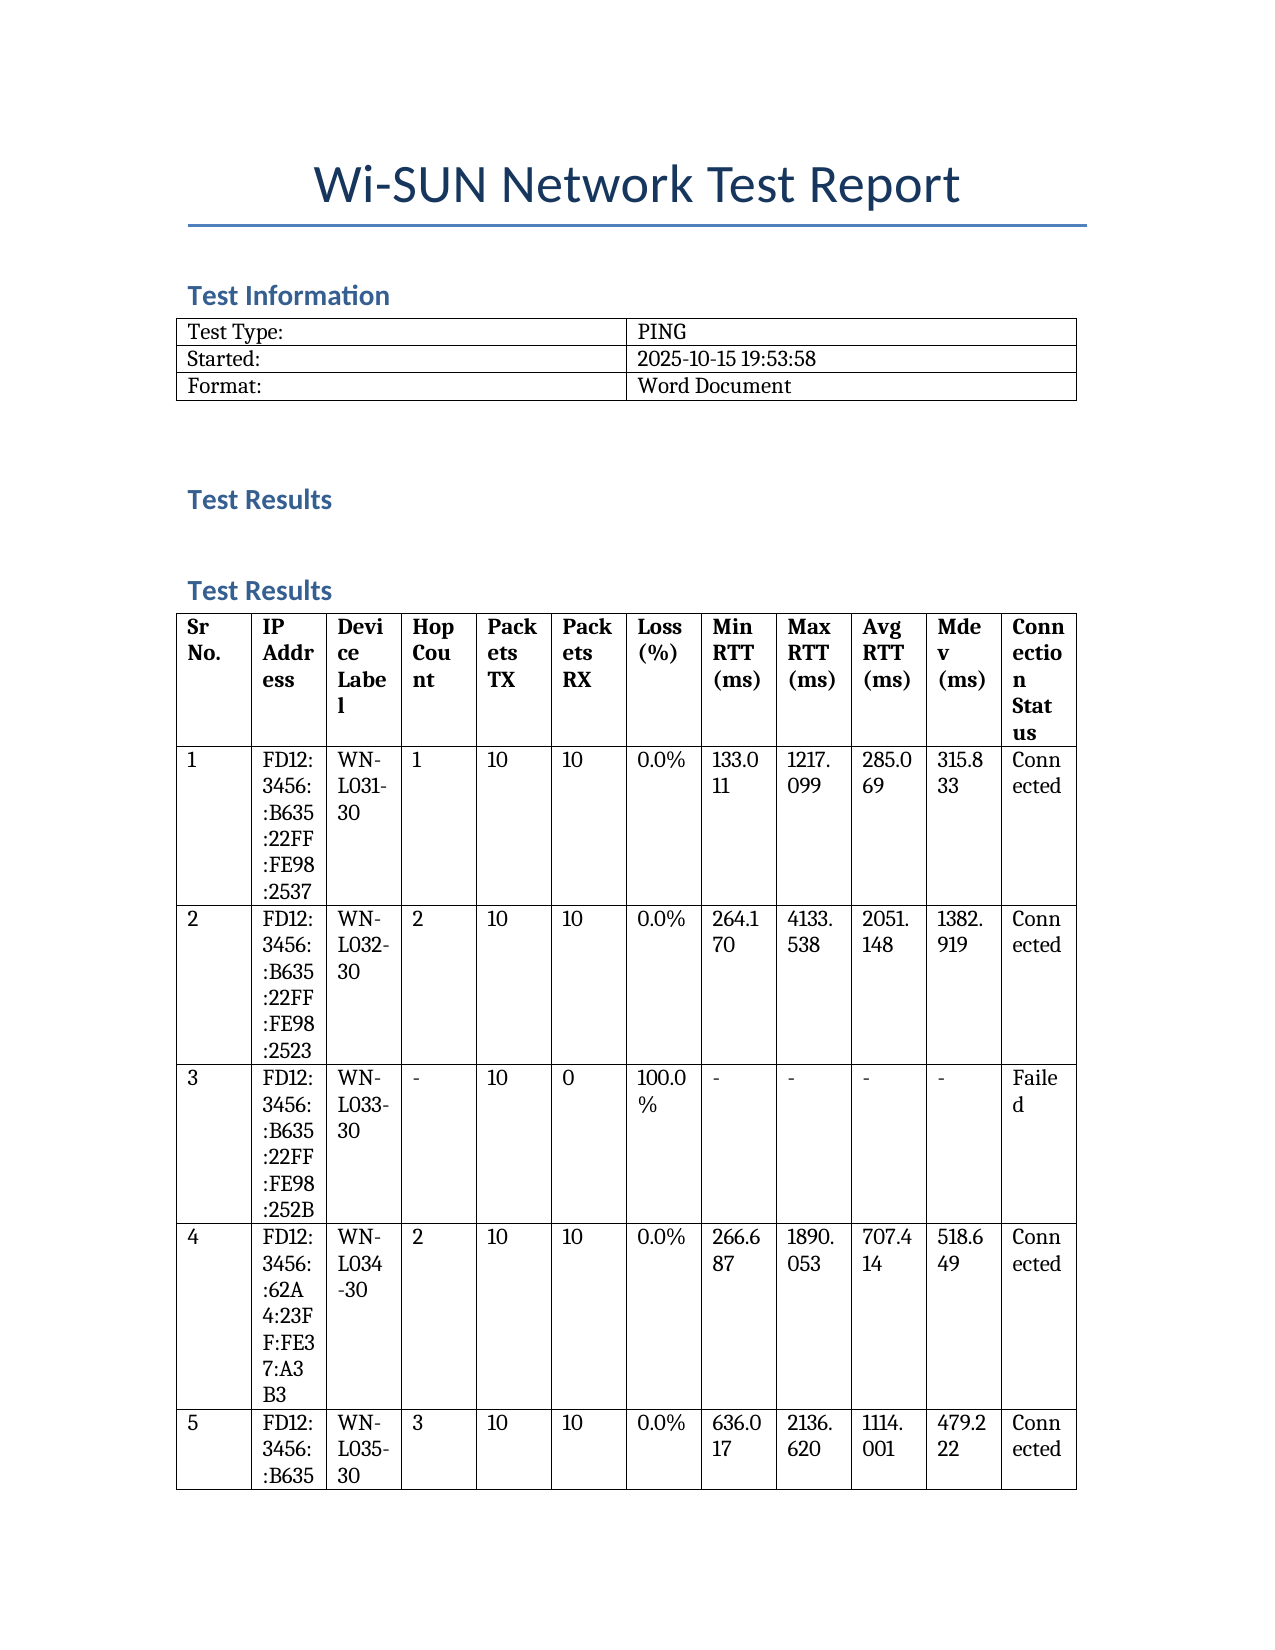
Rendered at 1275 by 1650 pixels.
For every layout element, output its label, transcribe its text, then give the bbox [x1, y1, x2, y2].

table_cell 479.222 [927, 1410, 1001, 1489]
table_cell 1 [402, 747, 476, 905]
table_cell 3 [402, 1410, 476, 1489]
table_cell Connected [1002, 1410, 1076, 1489]
table_cell 10 [552, 906, 626, 1064]
table_header Max RTT (ms) [777, 614, 851, 746]
table_cell 1382.919 [927, 906, 1001, 1064]
table_cell 518.649 [927, 1224, 1001, 1409]
table_header Test Type: [177, 319, 626, 345]
table_cell Format: [177, 373, 626, 400]
table_cell - [402, 1065, 476, 1223]
table_header Hop Count [402, 614, 476, 746]
title Wi-SUN Network Test Report [187, 150, 1087, 227]
table_cell 2025-10-15 19:53:58 [627, 346, 1076, 372]
table_cell 264.170 [702, 906, 776, 1064]
table_cell 2 [177, 906, 251, 1064]
table_cell 0 [552, 1065, 626, 1223]
table_cell 10 [477, 1224, 551, 1409]
table_cell 10 [552, 747, 626, 905]
table_cell 100.0% [627, 1065, 701, 1223]
table_header Avg RTT (ms) [852, 614, 926, 746]
table_header Packets TX [477, 614, 551, 746]
table_cell 10 [477, 1065, 551, 1223]
table_cell 5 [177, 1410, 251, 1489]
table_header PING [627, 319, 1076, 345]
table_cell 10 [477, 1410, 551, 1489]
table_cell WN-L034-30 [327, 1224, 401, 1409]
table_cell 315.833 [927, 747, 1001, 905]
table_cell WN-L031-30 [327, 747, 401, 905]
table_cell 636.017 [702, 1410, 776, 1489]
table_cell 2136.620 [777, 1410, 851, 1489]
table_cell 707.414 [852, 1224, 926, 1409]
table_cell 1217.099 [777, 747, 851, 905]
table_cell 2 [402, 906, 476, 1064]
table_cell Connected [1002, 747, 1076, 905]
table_cell 0.0% [627, 747, 701, 905]
table_cell Connected [1002, 906, 1076, 1064]
table_cell 0.0% [627, 1224, 701, 1409]
subtitle Test Results [187, 572, 1087, 607]
subtitle Test Results [187, 481, 1087, 517]
table_cell 10 [552, 1224, 626, 1409]
table_cell 10 [477, 747, 551, 905]
table_cell 285.069 [852, 747, 926, 905]
table_cell 10 [477, 906, 551, 1064]
table_cell 1 [177, 747, 251, 905]
table_cell 1114.001 [852, 1410, 926, 1489]
table_cell - [852, 1065, 926, 1223]
table_header Device Label [327, 614, 401, 746]
table_cell 266.687 [702, 1224, 776, 1409]
table_cell 1890.053 [777, 1224, 851, 1409]
table_cell - [927, 1065, 1001, 1223]
table_cell WN-L035-30 [327, 1410, 401, 1489]
table_cell WN-L033-30 [327, 1065, 401, 1223]
table_cell 2051.148 [852, 906, 926, 1064]
table_cell FD12:3456::B635:22FF:FE98:2537 [252, 747, 326, 905]
table_cell 4133.538 [777, 906, 851, 1064]
table_cell - [702, 1065, 776, 1223]
table_cell FD12:3456::B635:22FF:FE98:252B [252, 1065, 326, 1223]
table_header Loss (%) [627, 614, 701, 746]
table_cell Word Document [627, 373, 1076, 400]
table_header Connection Status [1002, 614, 1076, 746]
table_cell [252, 1410, 326, 1489]
table_cell Started: [177, 346, 626, 372]
table_cell 0.0% [627, 906, 701, 1064]
table_cell 3 [177, 1065, 251, 1223]
table_cell FD12:3456::62A4:23FF:FE37:A3B3 [252, 1224, 326, 1409]
table_header Packets RX [552, 614, 626, 746]
table_cell - [777, 1065, 851, 1223]
table_header Min RTT (ms) [702, 614, 776, 746]
table_cell 4 [177, 1224, 251, 1409]
table_cell 2 [402, 1224, 476, 1409]
table_header IP Address [252, 614, 326, 746]
table_cell 10 [552, 1410, 626, 1489]
table_cell 0.0% [627, 1410, 701, 1489]
table_cell Failed [1002, 1065, 1076, 1223]
table_cell Connected [1002, 1224, 1076, 1409]
table_cell 133.011 [702, 747, 776, 905]
table_cell WN-L032-30 [327, 906, 401, 1064]
table_header Sr No. [177, 614, 251, 746]
subtitle Test Information [187, 277, 1087, 312]
table_cell FD12:3456::B635:22FF:FE98:2523 [252, 906, 326, 1064]
table_header Mdev (ms) [927, 614, 1001, 746]
